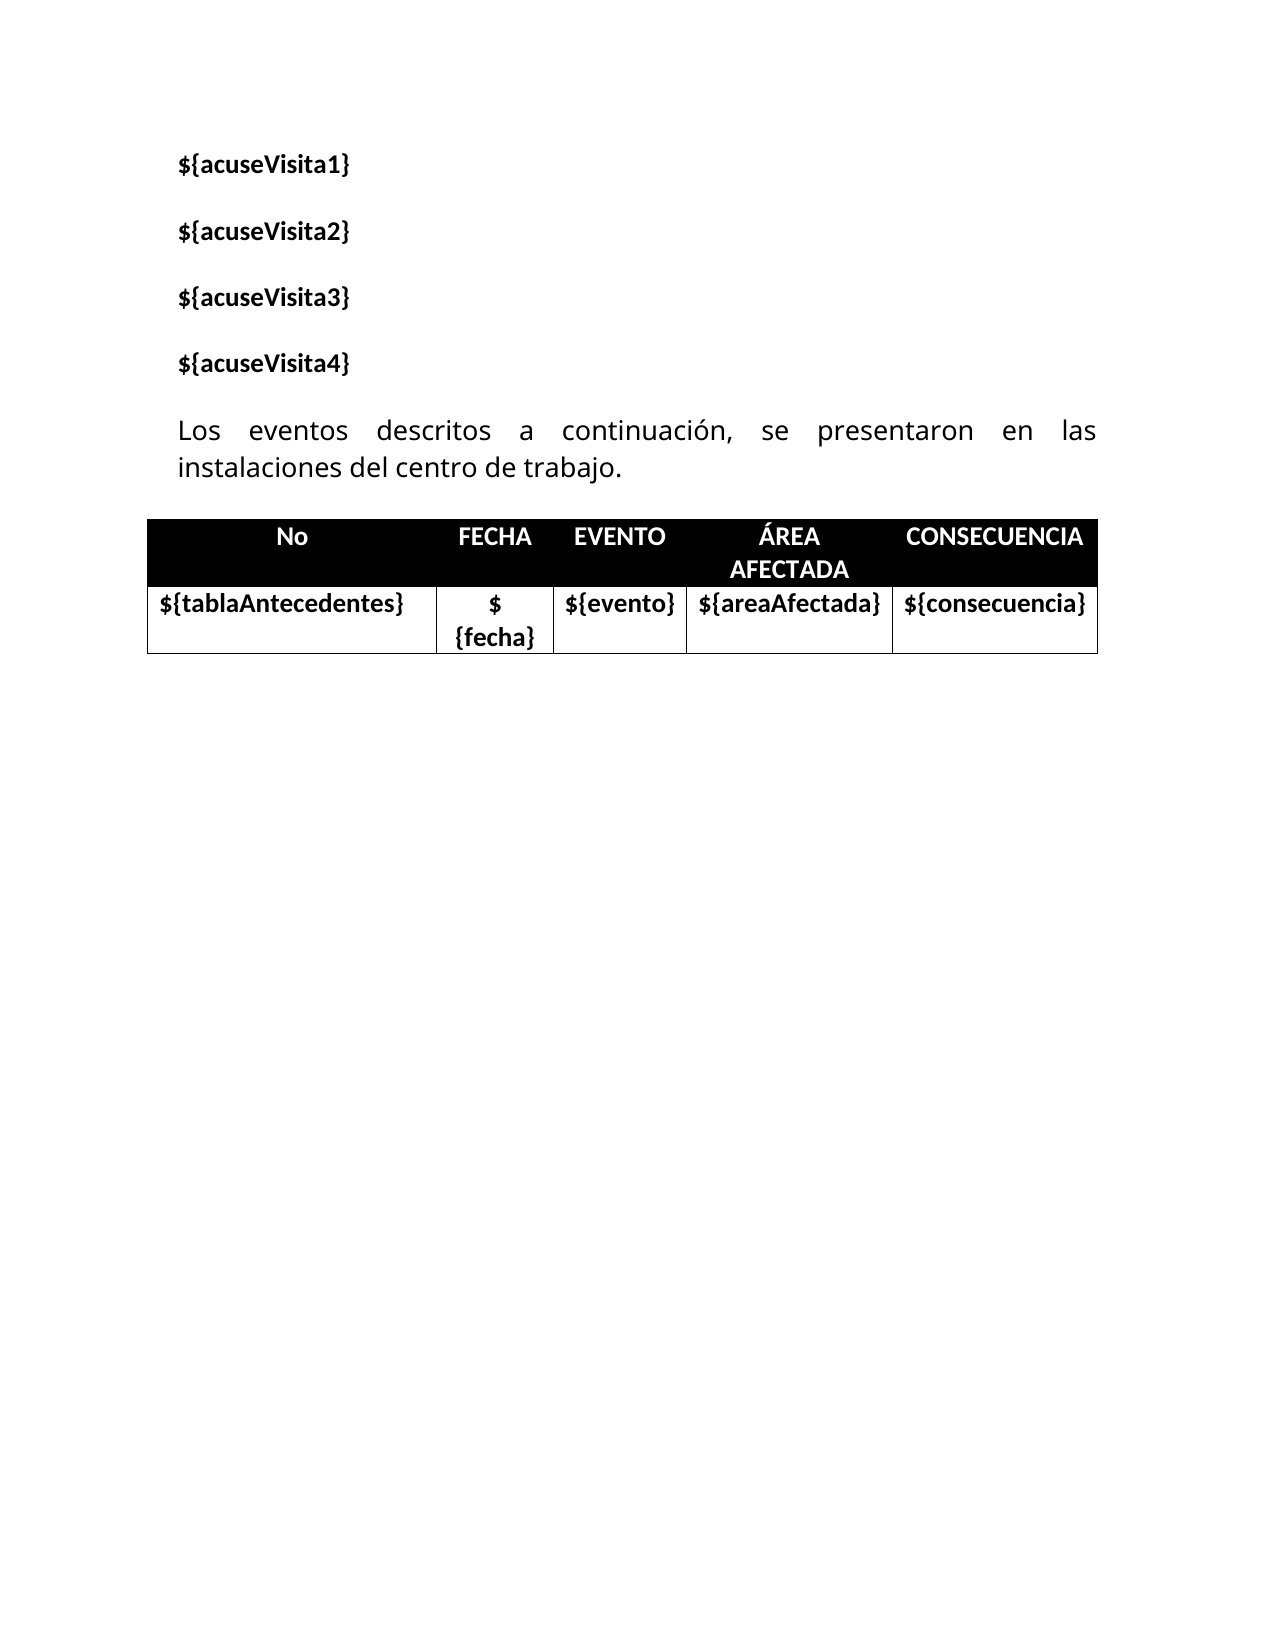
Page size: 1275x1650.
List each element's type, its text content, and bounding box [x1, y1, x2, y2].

table_header CONSECUENCIA [893, 520, 1097, 586]
text Los eventos descritos a continuación, se presentaron en las instalaciones del centro de trabajo. [177, 412, 1098, 486]
table_cell ${fecha} [437, 587, 553, 653]
table_header EVENTO [554, 520, 686, 586]
table_cell ${tablaAntecedentes} [148, 587, 436, 653]
table_cell ${areaAfectada} [687, 587, 892, 653]
table_header FECHA [437, 520, 553, 586]
table_cell ${consecuencia} [893, 587, 1097, 653]
text ${acuseVisita2} [177, 214, 1098, 247]
text ${acuseVisita3} [177, 280, 1098, 313]
table_header No [148, 520, 436, 586]
table_cell ${evento} [554, 587, 686, 653]
text ${acuseVisita1} [177, 148, 1098, 181]
text ${acuseVisita4} [177, 346, 1098, 379]
table_header ÁREA AFECTADA [687, 520, 892, 586]
